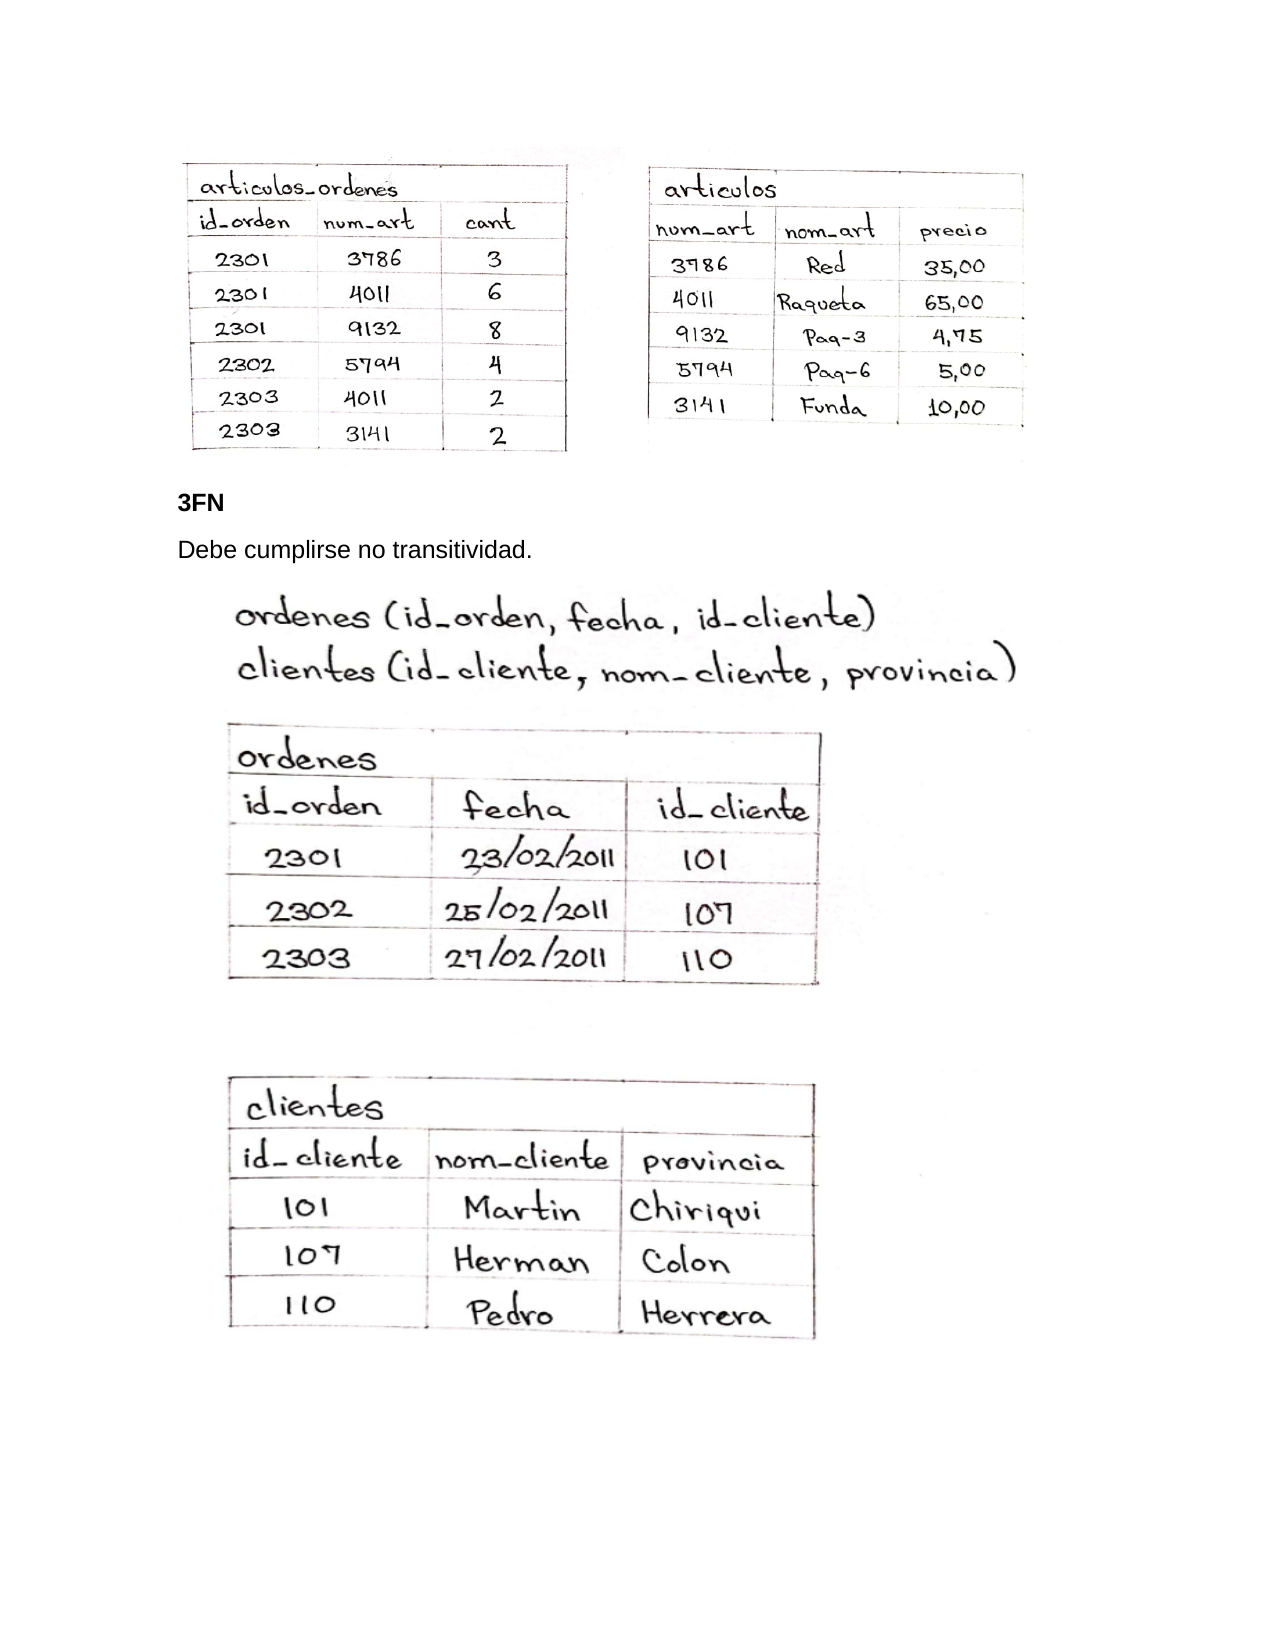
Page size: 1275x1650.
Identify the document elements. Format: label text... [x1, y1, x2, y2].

text Debe cumplirse no transitividad. [177, 535, 1098, 564]
picture [177, 147, 1036, 469]
text 3FN [177, 488, 1098, 516]
picture [177, 583, 1064, 1362]
